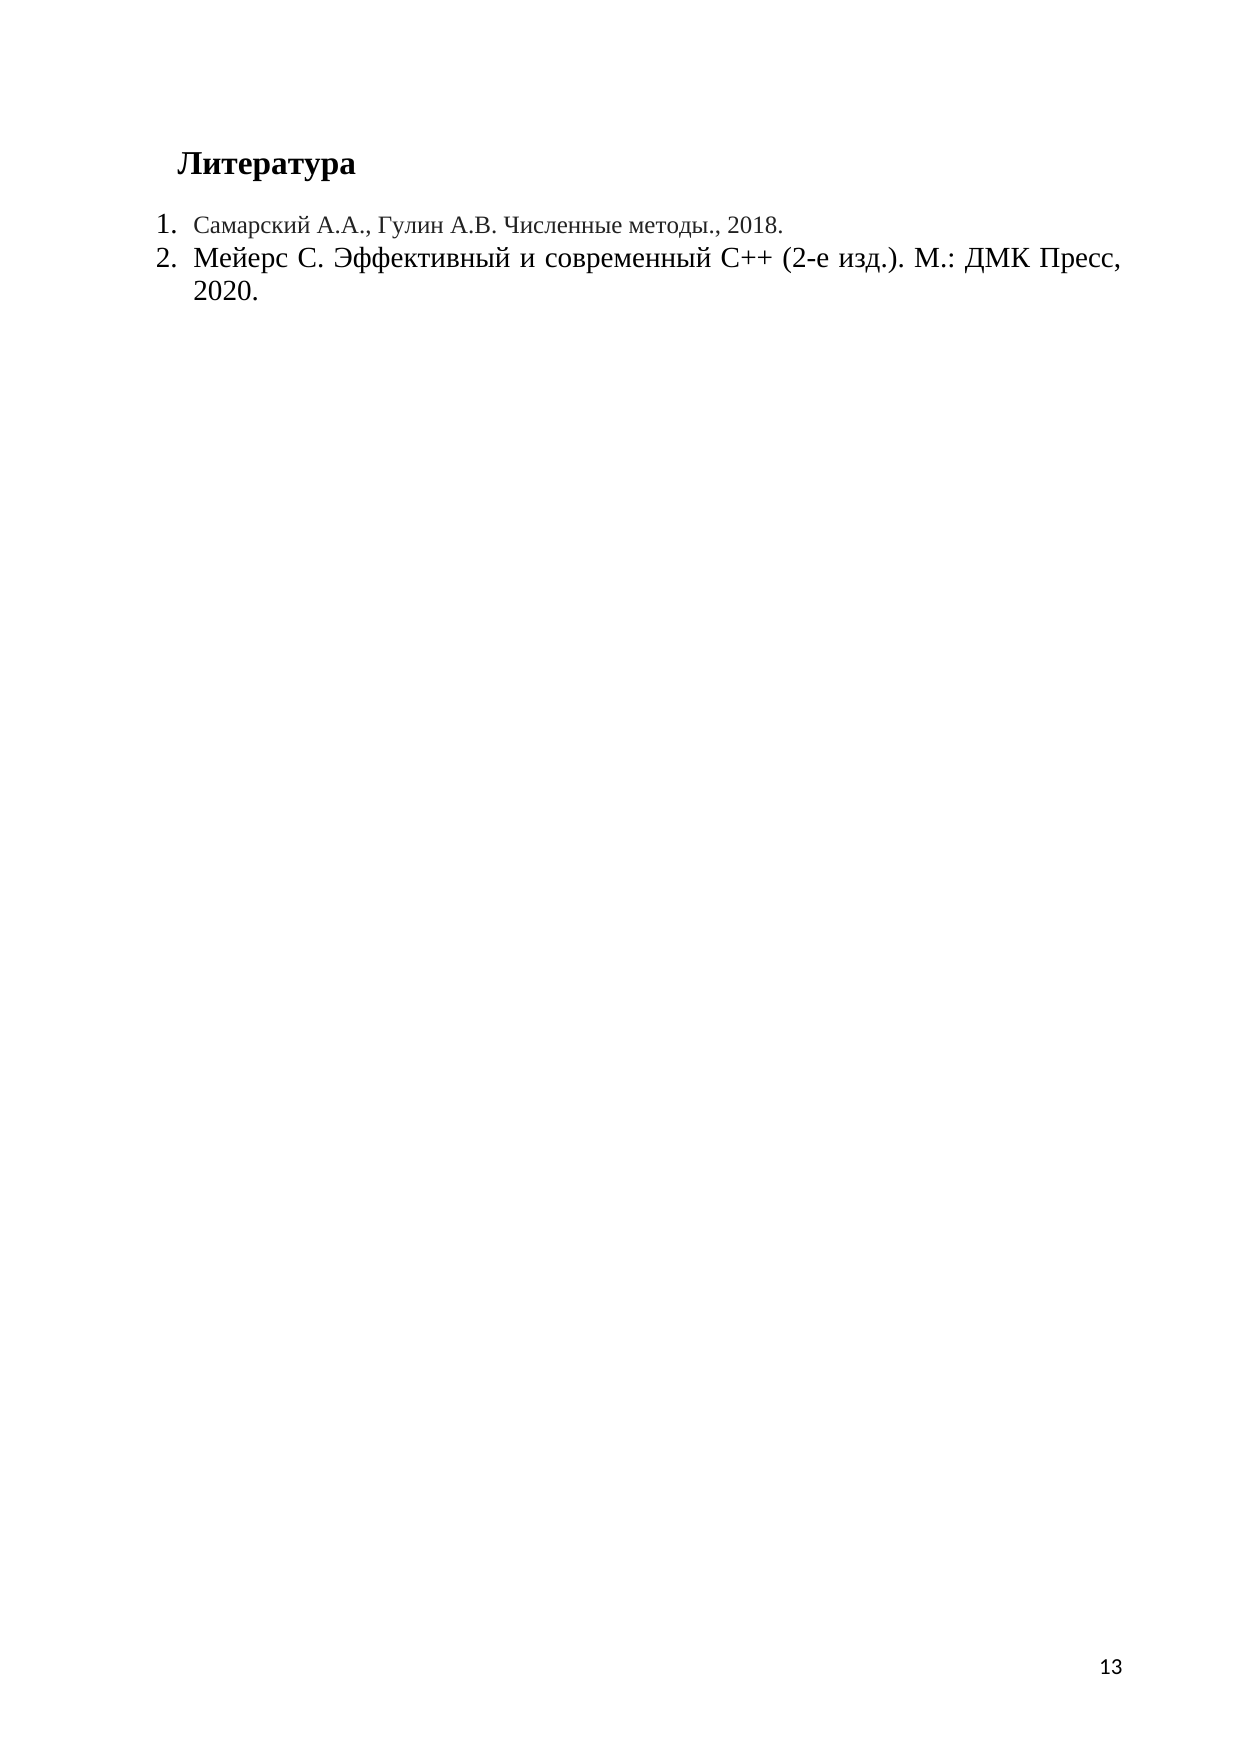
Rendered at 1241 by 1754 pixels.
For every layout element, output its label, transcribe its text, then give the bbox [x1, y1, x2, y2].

subtitle Литература [118, 143, 1122, 181]
list Самарский А.А., Гулин А.В. Численные методы., 2018. [156, 206, 1122, 240]
list Мейерс С. Эффективный и современный C++ (2-е изд.). М.: ДМК Пресс, 2020. [156, 240, 1122, 307]
